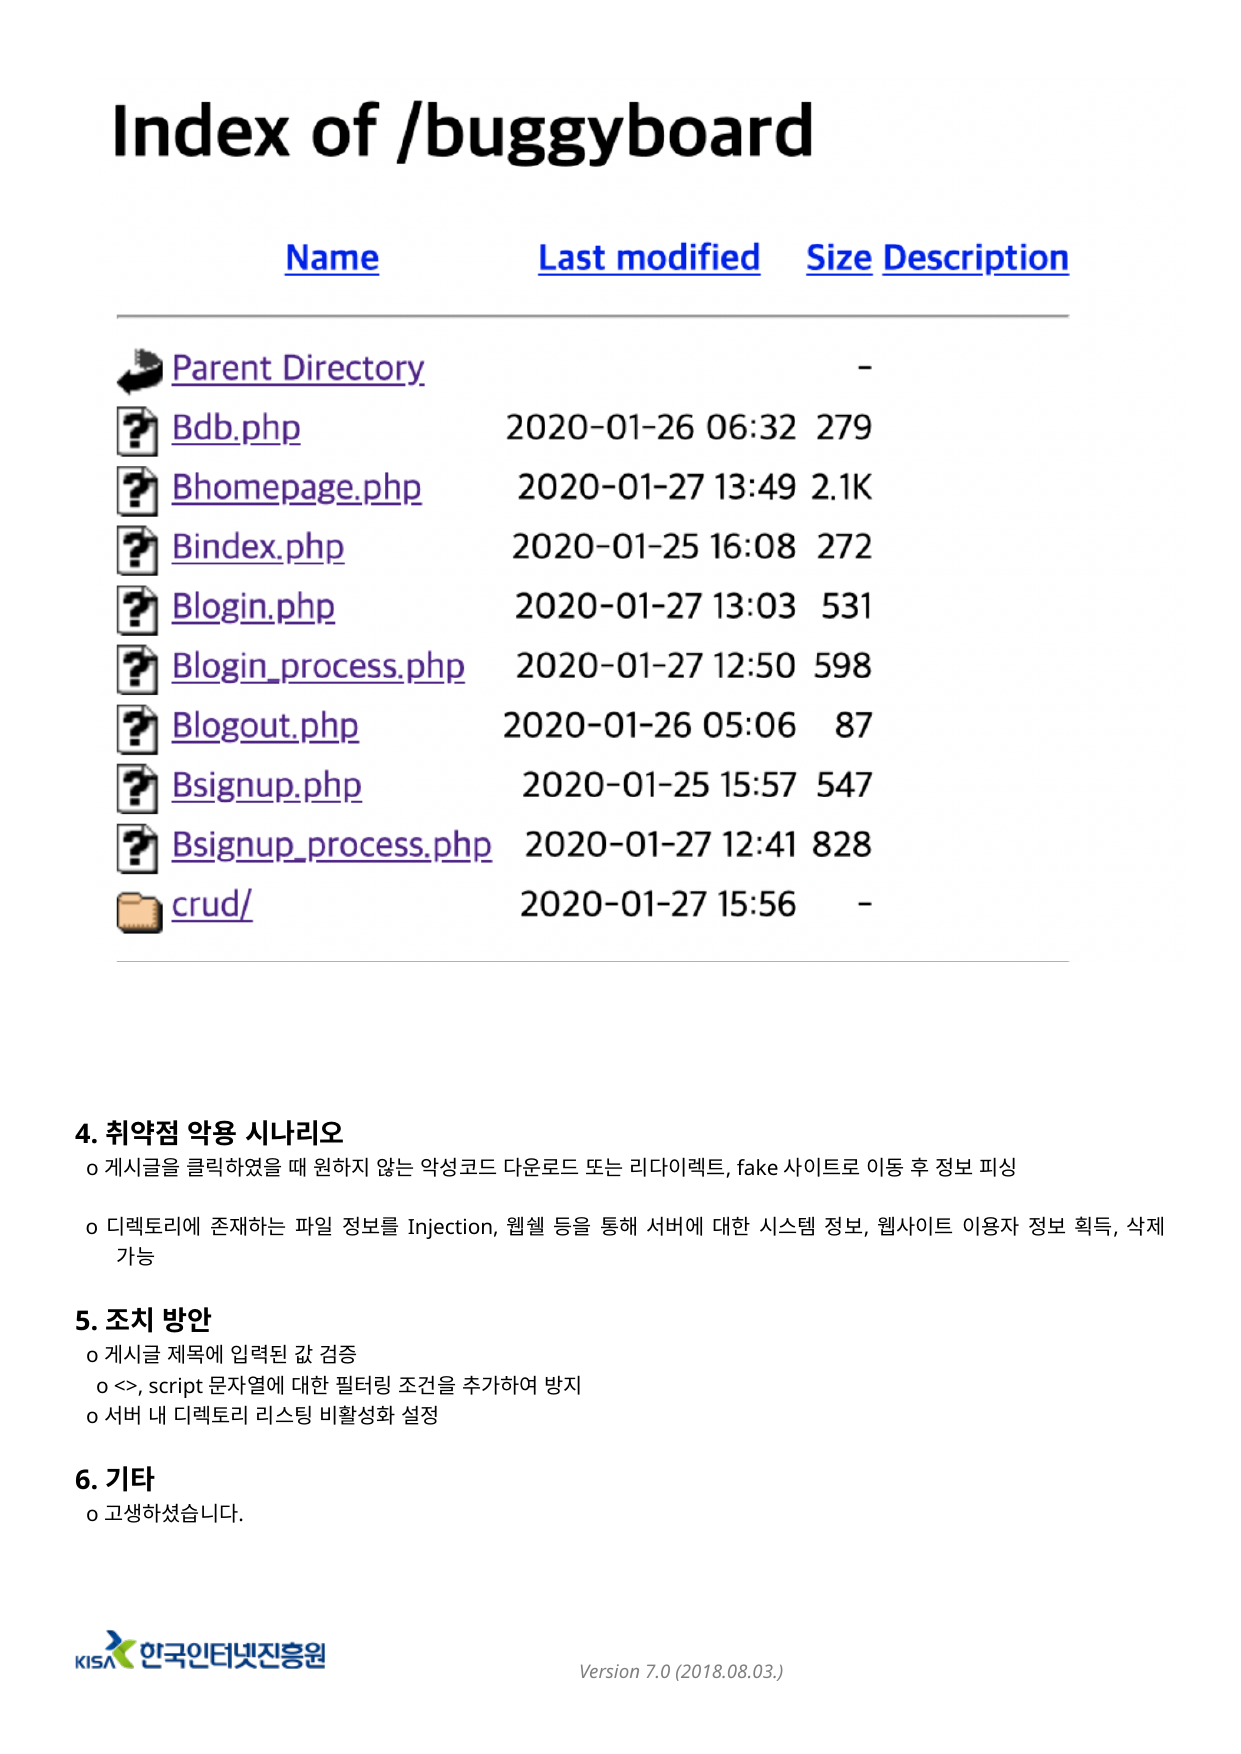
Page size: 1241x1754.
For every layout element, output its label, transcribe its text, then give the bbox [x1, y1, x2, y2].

text 4. 취약점 악용 시나리오 [75, 1112, 1165, 1151]
text o <>, script 문자열에 대한 필터링 조건을 추가하여 방지 [75, 1369, 1165, 1399]
text 6. 기타 [75, 1458, 1165, 1497]
picture [75, 1619, 326, 1679]
text 5. 조치 방안 [75, 1299, 1165, 1338]
text o 서버 내 디렉토리 리스팅 비활성화 설정 [75, 1399, 1165, 1429]
text o 게시글 제목에 입력된 값 검증 [75, 1338, 1165, 1369]
text o 고생하셨습니다. [75, 1497, 1165, 1528]
text o 디렉토리에 존재하는 파일 정보를 Injection, 웹쉘 등을 통해 서버에 대한 시스템 정보, 웹사이트 이용자 정보 획득, 삭제 가능 [85, 1210, 1165, 1271]
text o 게시글을 클릭하였을 때 원하지 않는 악성코드 다운로드 또는 리다이렉트, fake 사이트로 이동 후 정보 피싱 [75, 1151, 1165, 1182]
picture [95, 75, 1187, 962]
